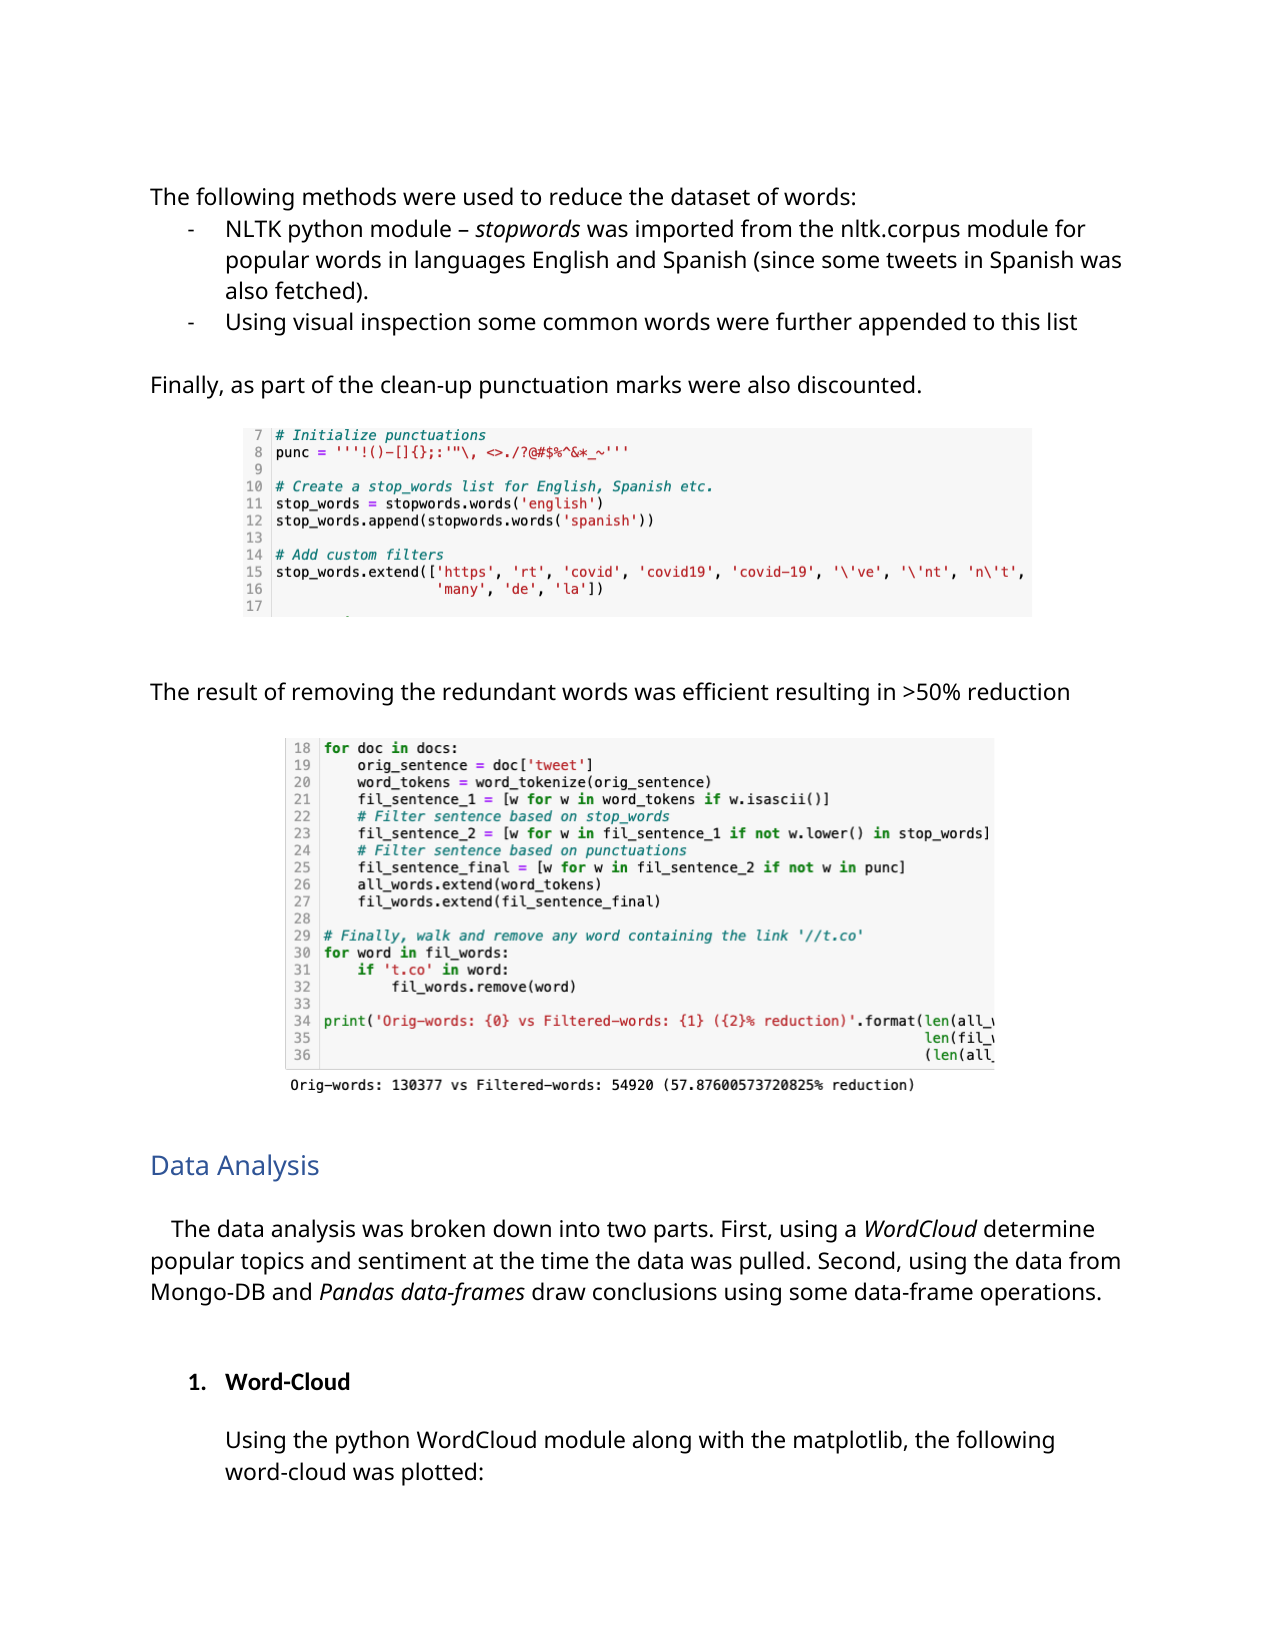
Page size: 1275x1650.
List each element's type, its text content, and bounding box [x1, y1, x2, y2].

text The result of removing the redundant words was efficient resulting in >50% reduction [150, 676, 1125, 707]
list Word-Cloud [187, 1366, 1125, 1396]
list Using the python WordCloud module along with the matplotlib, the following word-cloud was plotted: [225, 1424, 1125, 1487]
text Finally, as part of the clean-up punctuation marks were also discounted. [150, 369, 1125, 400]
text The following methods were used to reduce the dataset of words: [150, 181, 1125, 212]
list NLTK python module – stopwords was imported from the nltk.corpus module for popular words in languages English and Spanish (since some tweets in Spanish was also fetched). [187, 212, 1125, 306]
subtitle Data Analysis [150, 1146, 1125, 1183]
text The data analysis was broken down into two parts. First, using a WordCloud determine popular topics and sentiment at the time the data was pulled. Second, using the data from Mongo-DB and Pandas data-frames draw conclusions using some data-frame operations. [150, 1213, 1125, 1307]
picture [280, 738, 995, 1101]
list Using visual inspection some common words were further appended to this list [187, 306, 1125, 337]
picture [243, 428, 1033, 617]
